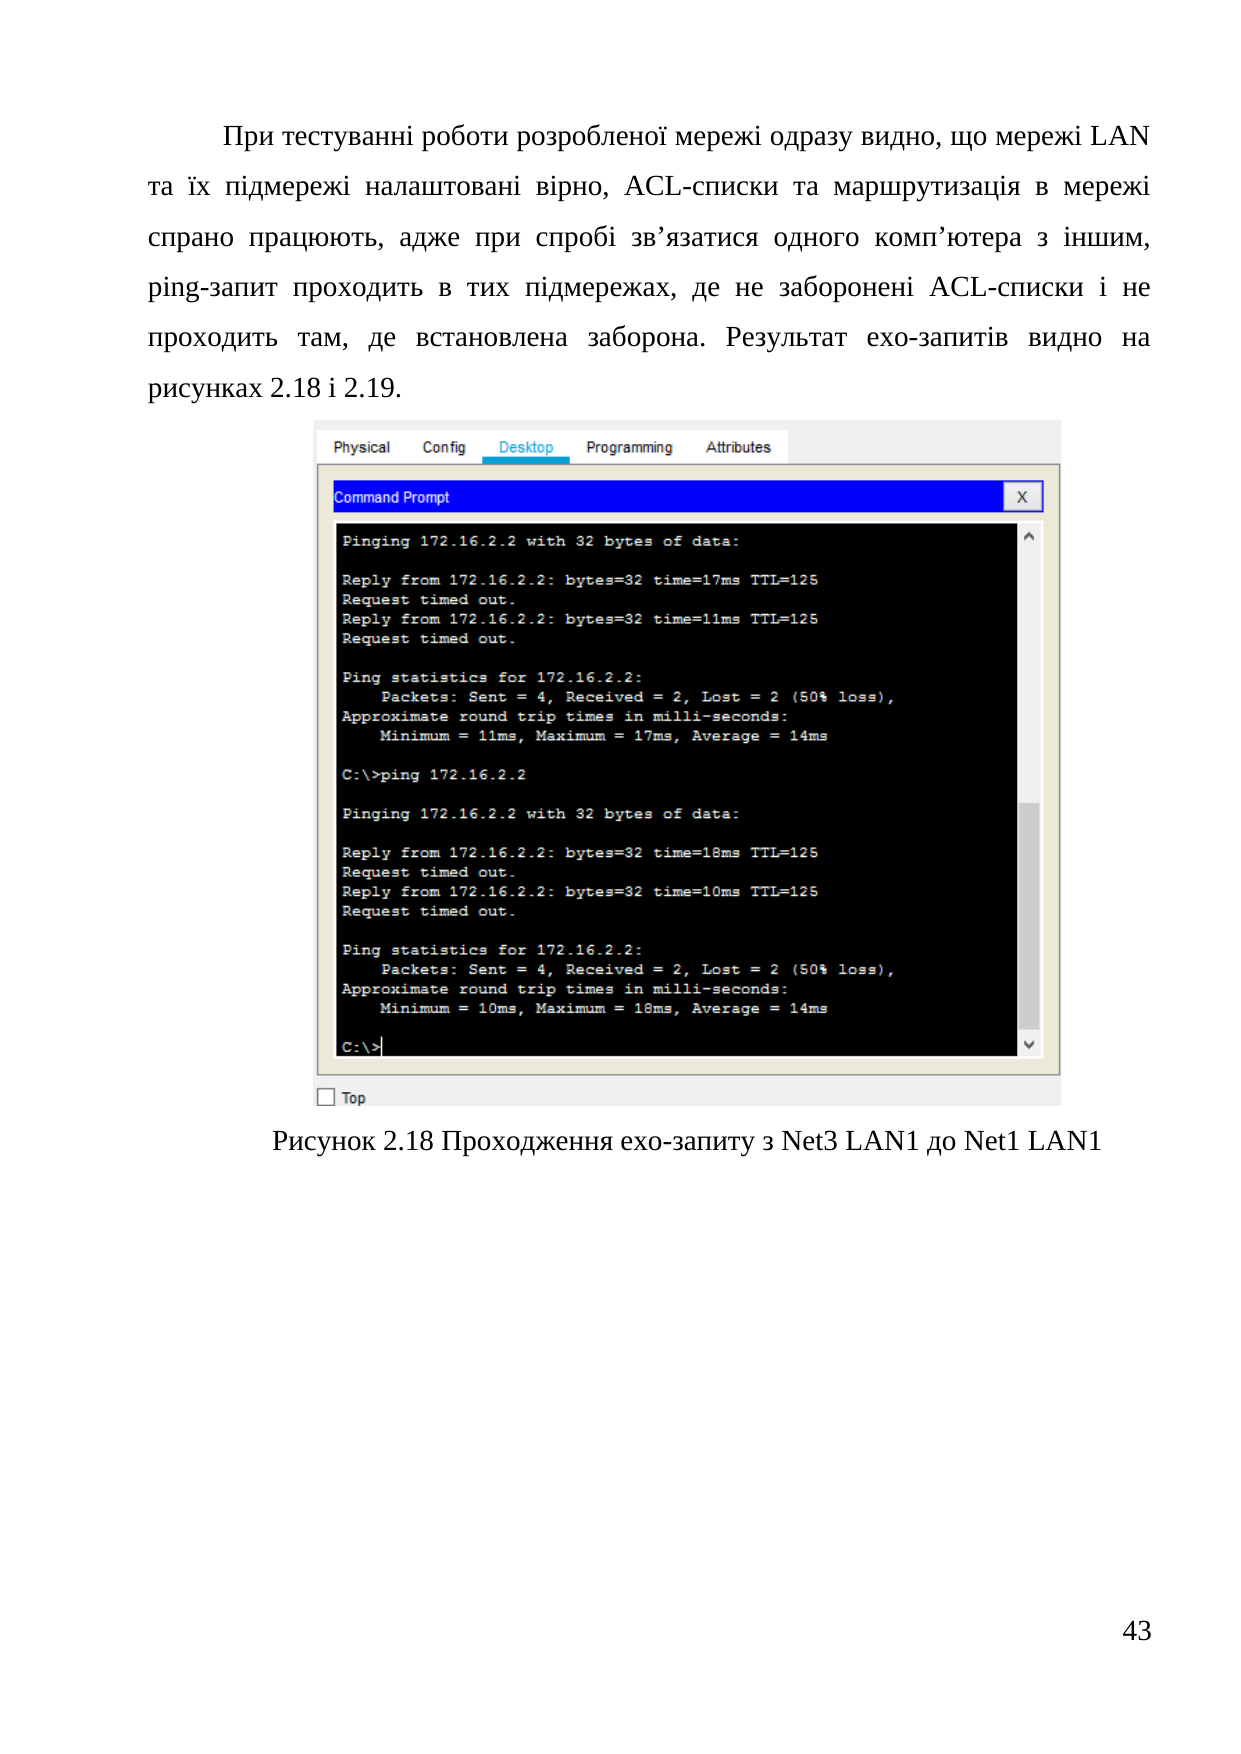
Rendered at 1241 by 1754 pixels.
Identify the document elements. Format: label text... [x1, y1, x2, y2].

picture [313, 420, 1062, 1106]
text Рисунок 2.18 Проходження ехо-запиту з Net3 LAN1 до Net1 LAN1 [148, 1123, 1152, 1156]
text При тестуванні роботи розробленої мережі одразу видно, що мережі LAN та їх підмережі налаштовані вірно, ACL-списки та маршрутизація в мережі спрано працюють, адже при спробі зв’язатися одного комп’ютера з іншим, ping-запит проходить в тих підмережах, де не заборонені ACL-списки і не проходить там, де встановлена заборона. Результат ехо-запитів видно на рисунках 2.18 і 2.19. [148, 118, 1152, 403]
